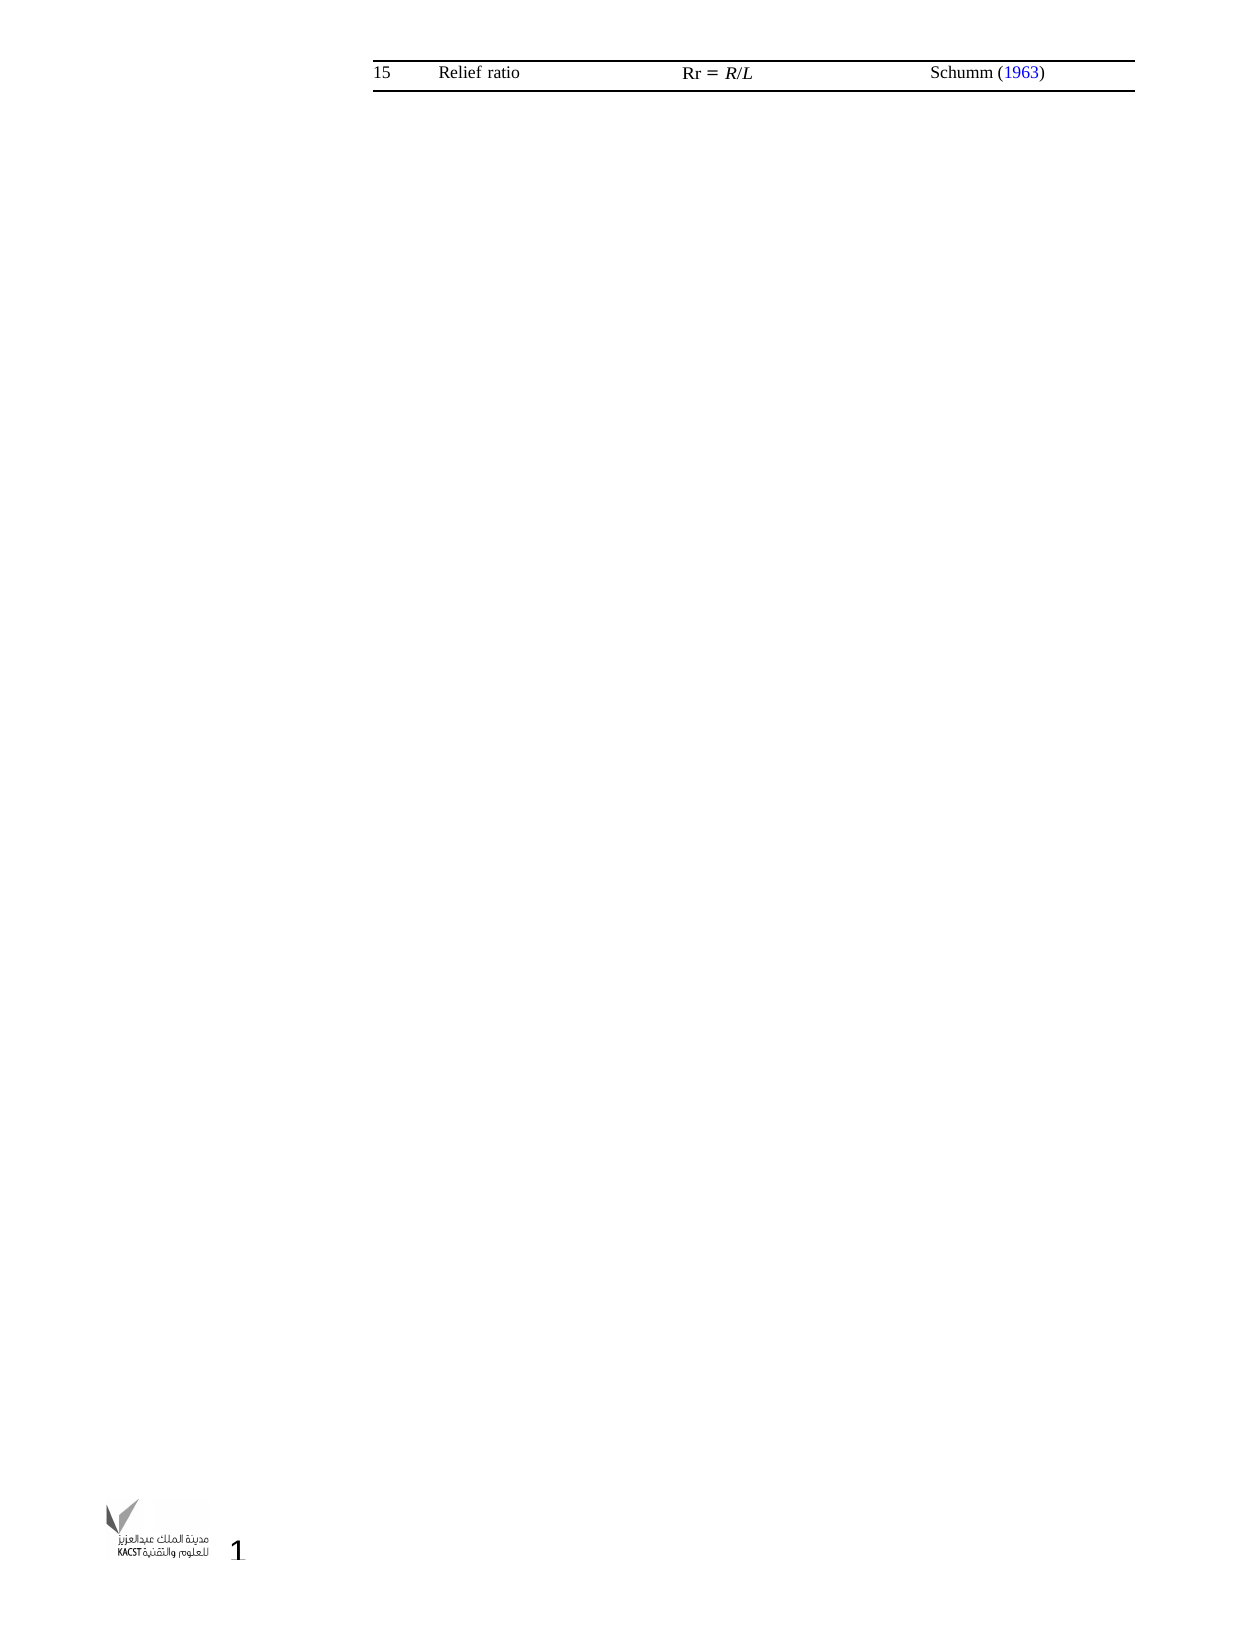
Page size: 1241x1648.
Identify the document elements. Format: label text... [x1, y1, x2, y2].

table_cell Schumm (1963) [895, 62, 1134, 90]
picture [106, 1499, 209, 1559]
table_cell Rr = R/L [667, 62, 895, 90]
table_cell 15 Relief ratio [373, 62, 667, 90]
